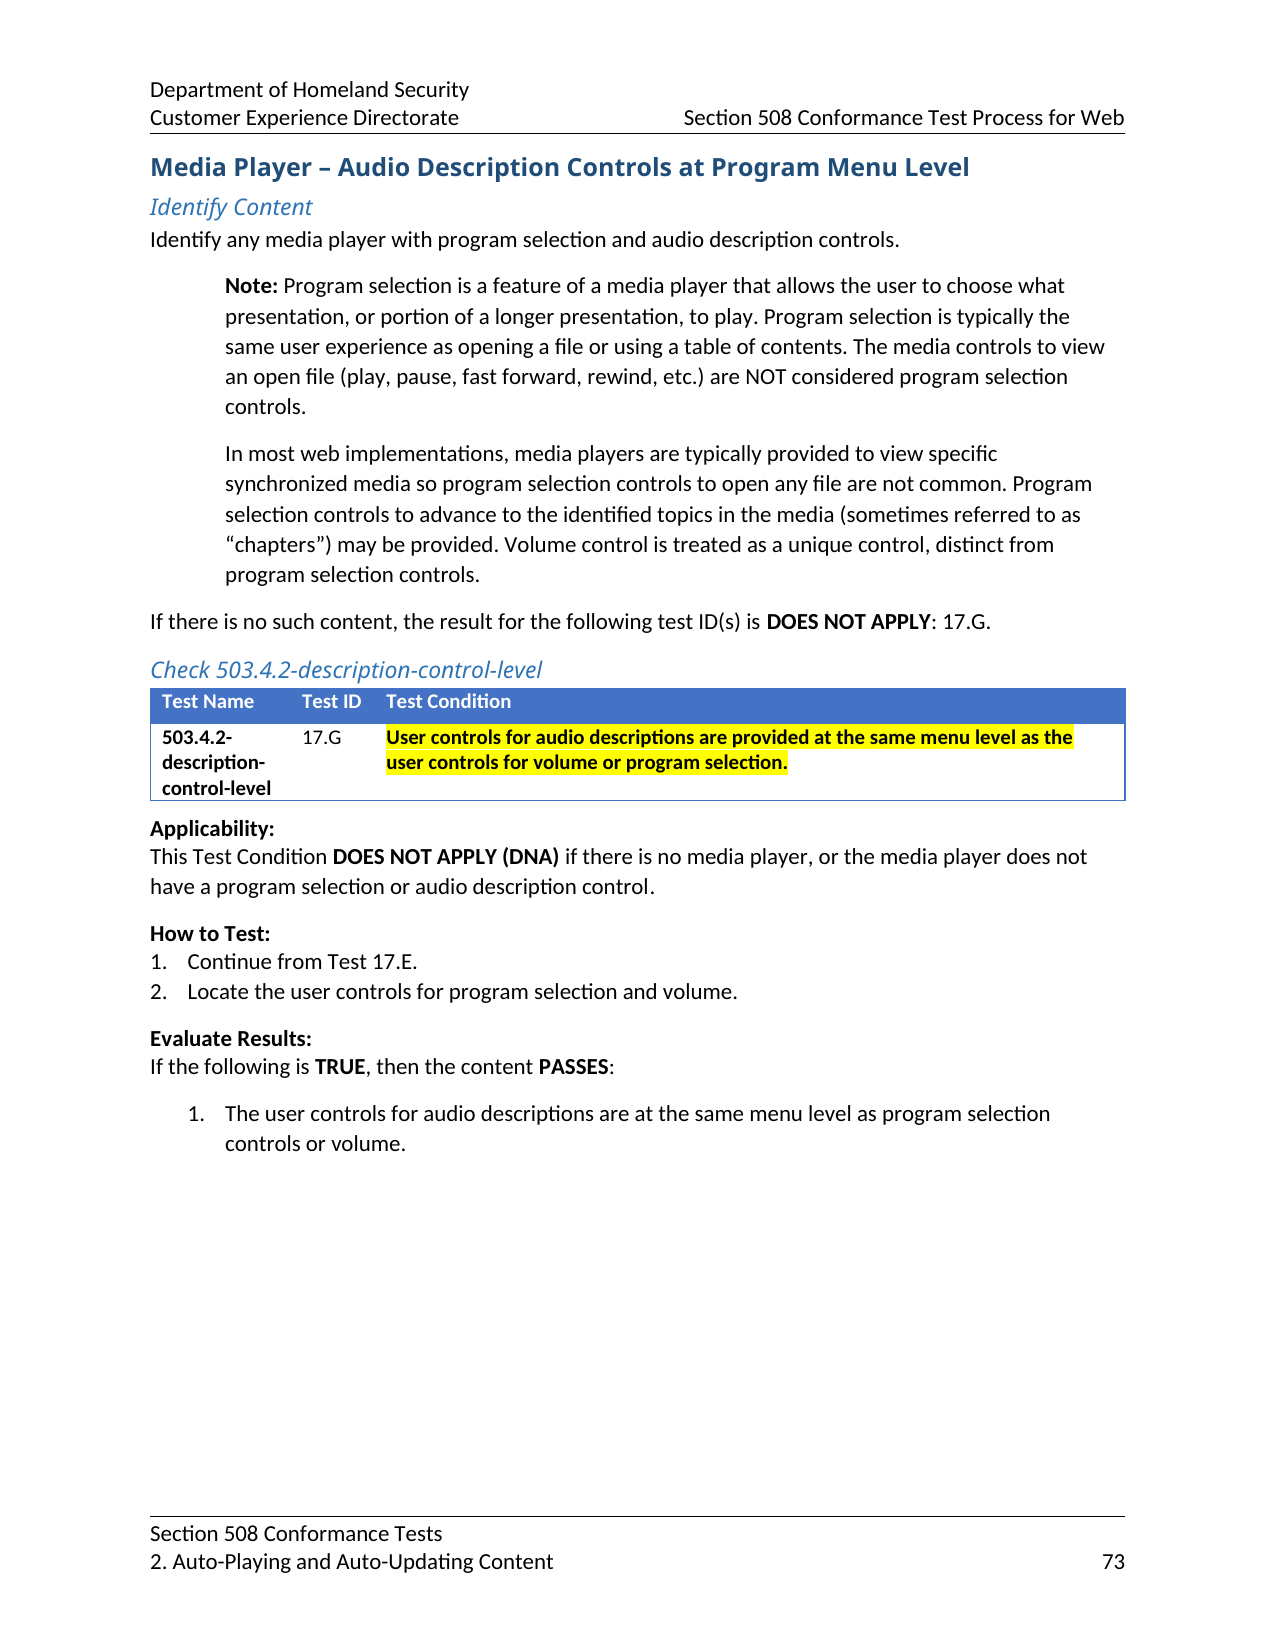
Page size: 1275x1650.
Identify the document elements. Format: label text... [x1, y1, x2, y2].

table_header Test ID [291, 689, 375, 723]
text If the following is TRUE, then the content PASSES: [150, 1052, 1125, 1080]
table_cell 503.4.2-description-control-level [151, 724, 291, 800]
subtitle Evaluate Results: [150, 1024, 1125, 1052]
text This Test Condition DOES NOT APPLY (DNA) if there is no media player, or the media player does not have a program selection or audio description control. [150, 842, 1125, 900]
list The user controls for audio descriptions are at the same menu level as program selection controls or volume. [187, 1099, 1125, 1157]
table_cell 17.G [291, 724, 375, 800]
subtitle Identify Content [150, 191, 1125, 222]
subtitle How to Test: [150, 919, 1125, 947]
subtitle Check 503.4.2-description-control-level [150, 654, 1125, 685]
text If there is no such content, the result for the following test ID(s) is DOES NOT APPLY: 17.G. [150, 607, 1125, 635]
text Identify any media player with program selection and audio description controls. [150, 225, 1125, 253]
table_header Test Condition [375, 689, 1124, 723]
table_cell User controls for audio descriptions are provided at the same menu level as the user controls for volume or program selection. [375, 724, 1124, 800]
subtitle Media Player – Audio Description Controls at Program Menu Level [150, 150, 1125, 184]
text Note: Program selection is a feature of a media player that allows the user to choose what presentation, or portion of a longer presentation, to play. Program selection is typically the same user experience as opening a file or using a table of contents. The media controls to view an open file (play, pause, fast forward, rewind, etc.) are NOT considered program selection controls. [225, 272, 1125, 420]
subtitle Applicability: [150, 814, 1125, 842]
list Continue from Test 17.E. [150, 947, 1125, 975]
list Locate the user controls for program selection and volume. [150, 977, 1125, 1005]
table_header Test Name [151, 689, 291, 723]
text In most web implementations, media players are typically provided to view specific synchronized media so program selection controls to open any file are not common. Program selection controls to advance to the identified topics in the media (sometimes referred to as “chapters”) may be provided. Volume control is treated as a unique control, distinct from program selection controls. [225, 439, 1125, 588]
